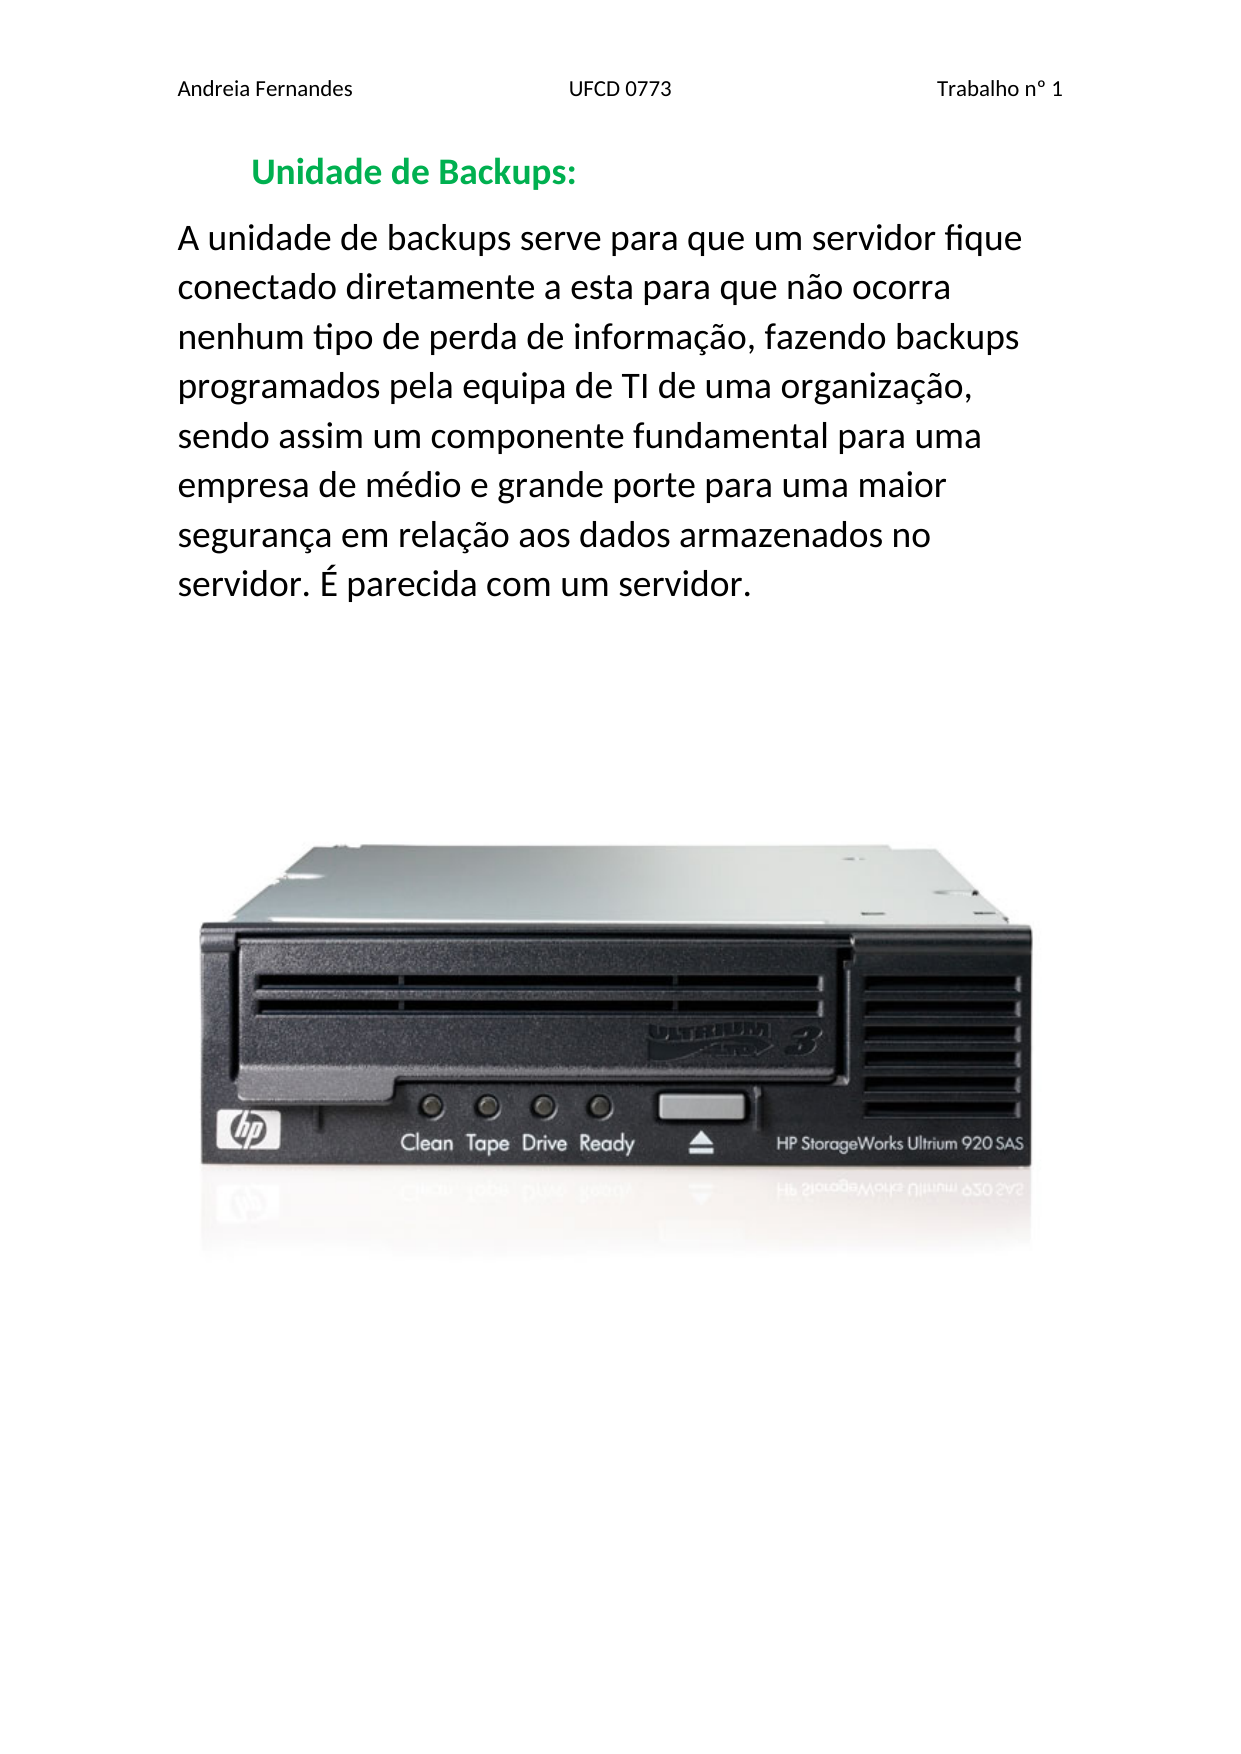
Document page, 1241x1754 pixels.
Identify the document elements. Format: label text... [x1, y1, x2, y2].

picture [177, 626, 1063, 1512]
text Unidade de Backups: [177, 148, 1063, 193]
text A unidade de backups serve para que um servidor fique conectado diretamente a esta para que não ocorra nenhum tipo de perda de informação, fazendo backups programados pela equipa de TI de uma organização, sendo assim um componente fundamental para uma empresa de médio e grande porte para uma maior segurança em relação aos dados armazenados no servidor. É parecida com um servidor. [177, 214, 1063, 606]
